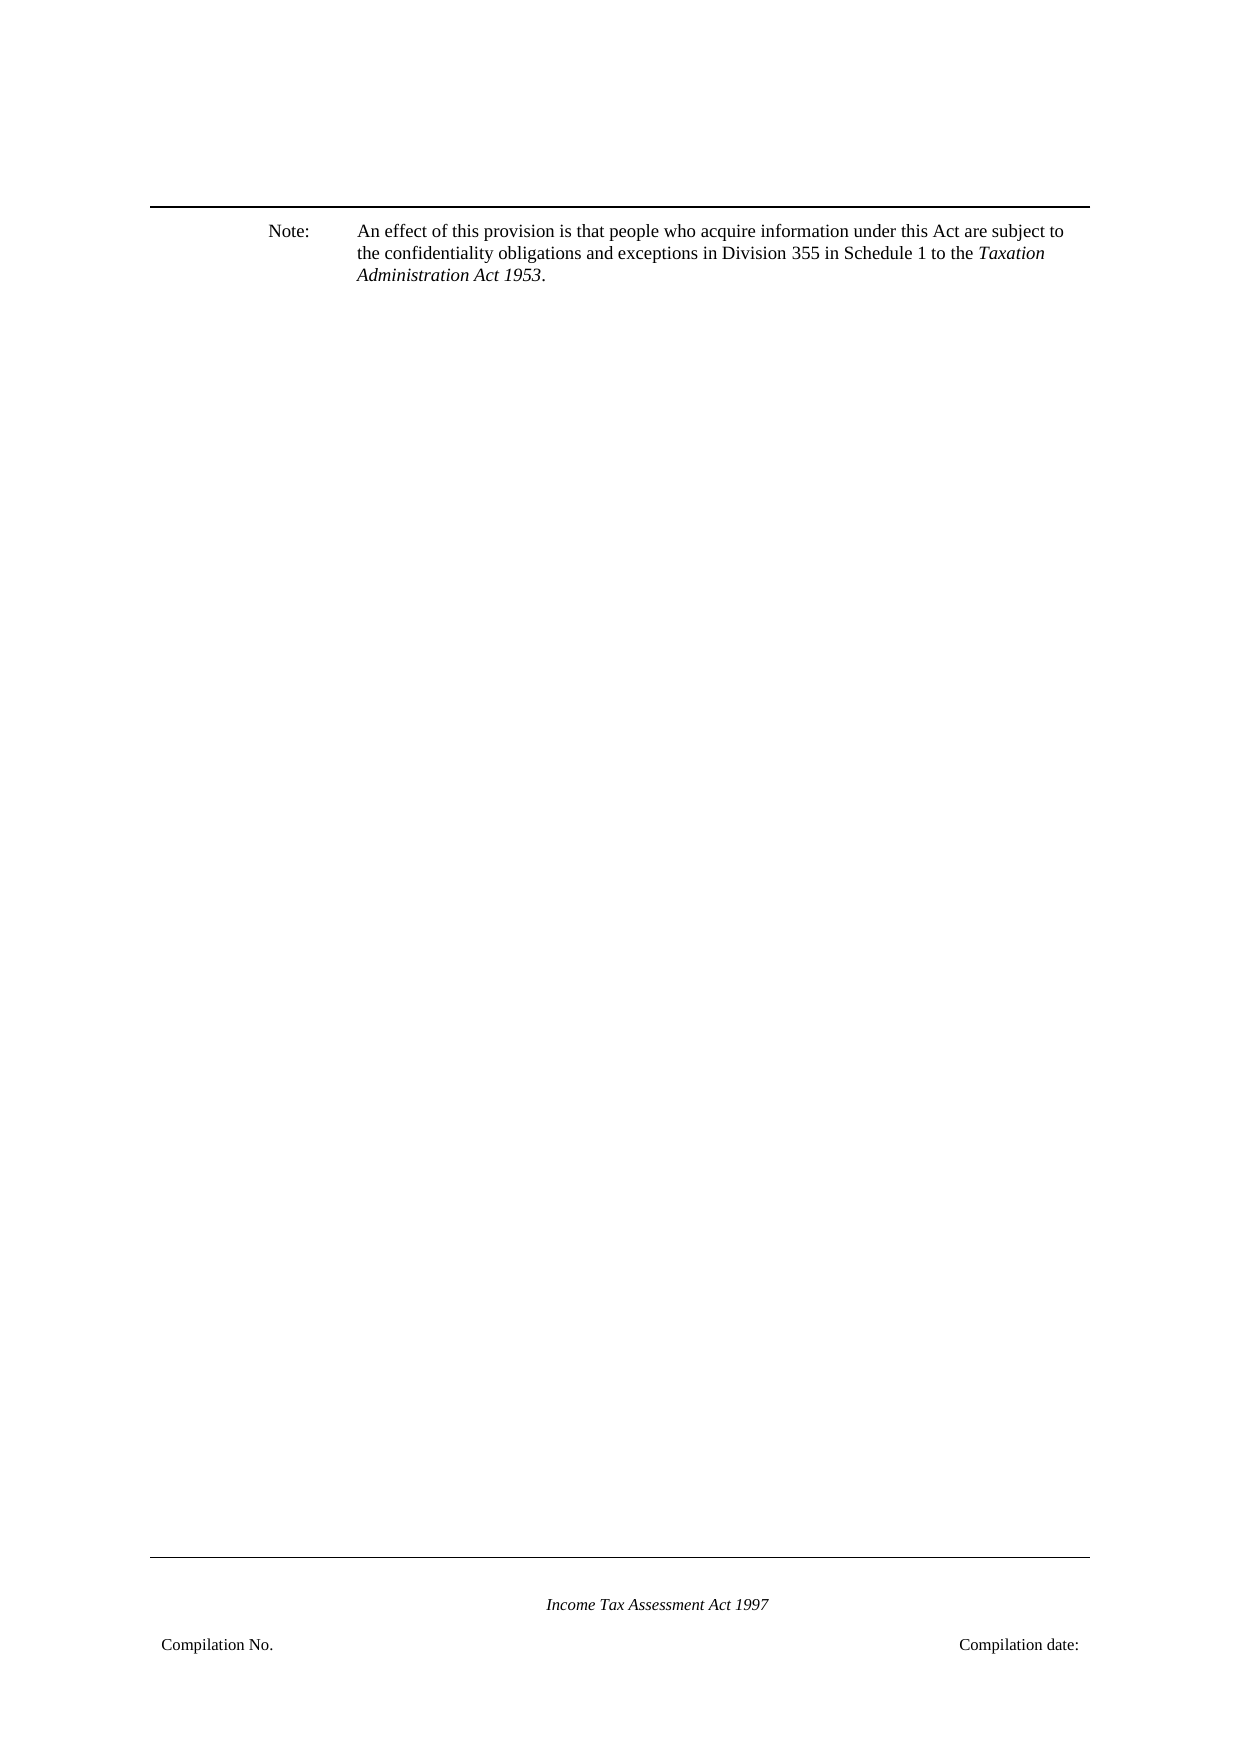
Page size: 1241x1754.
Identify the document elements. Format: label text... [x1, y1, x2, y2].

text Note: An effect of this provision is that people who acquire information under this Act are subject to the confidentiality obligations and exceptions in Division 355 in Schedule 1 to the Taxation Administration Act 1953. [268, 220, 1090, 285]
